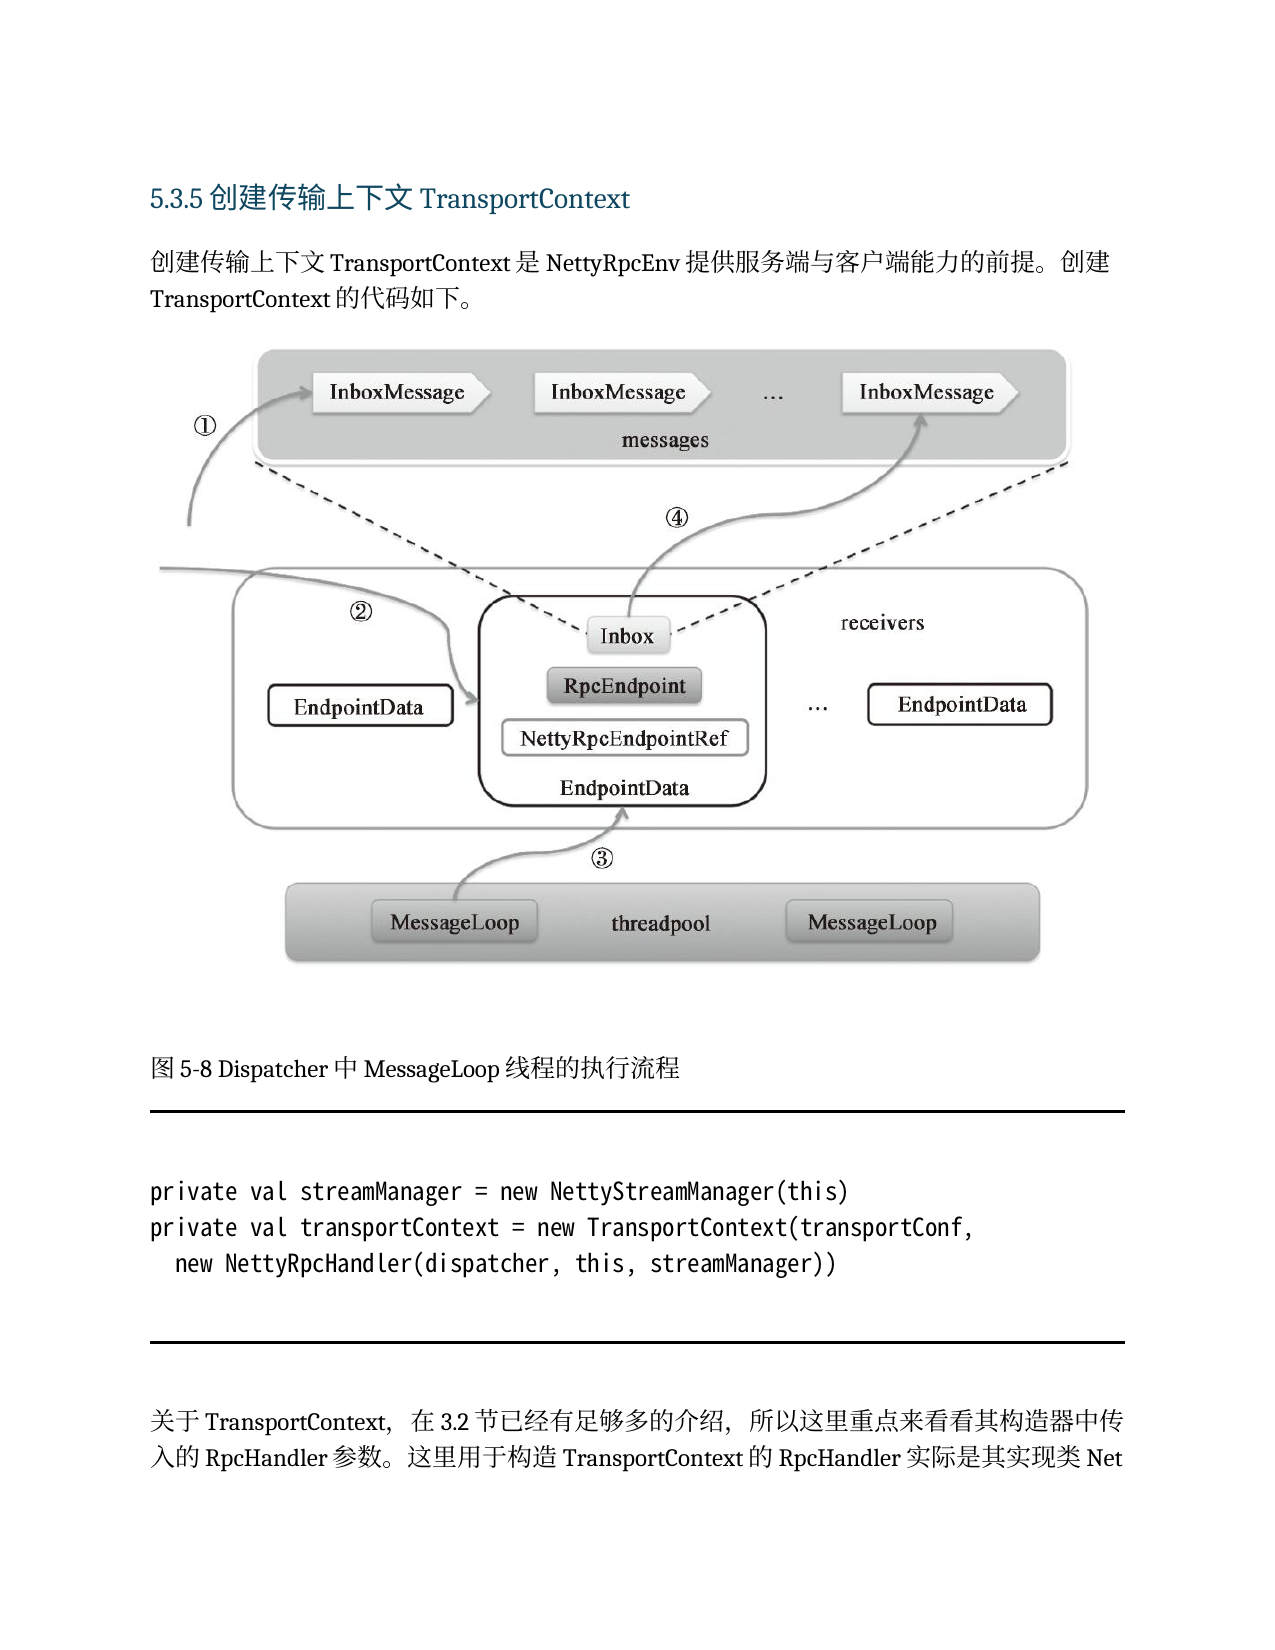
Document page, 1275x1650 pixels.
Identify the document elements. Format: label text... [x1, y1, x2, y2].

subtitle 5.3.5 创建传输上下文TransportContext [150, 175, 1125, 217]
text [150, 1402, 1125, 1474]
text 图5-8 Dispatcher中MessageLoop线程的执行流程 [150, 1049, 1125, 1085]
text 创建传输上下文TransportContext是NettyRpcEnv提供服务端与客户端能力的前提。创建TransportContext的代码如下。 [150, 242, 1125, 314]
text private val streamManager = new NettyStreamManager(this) private val transportContext = new TransportContext(transportConf, new NettyRpcHandler(dispatcher, this, streamManager)) [150, 1171, 1125, 1316]
picture [150, 339, 1125, 971]
